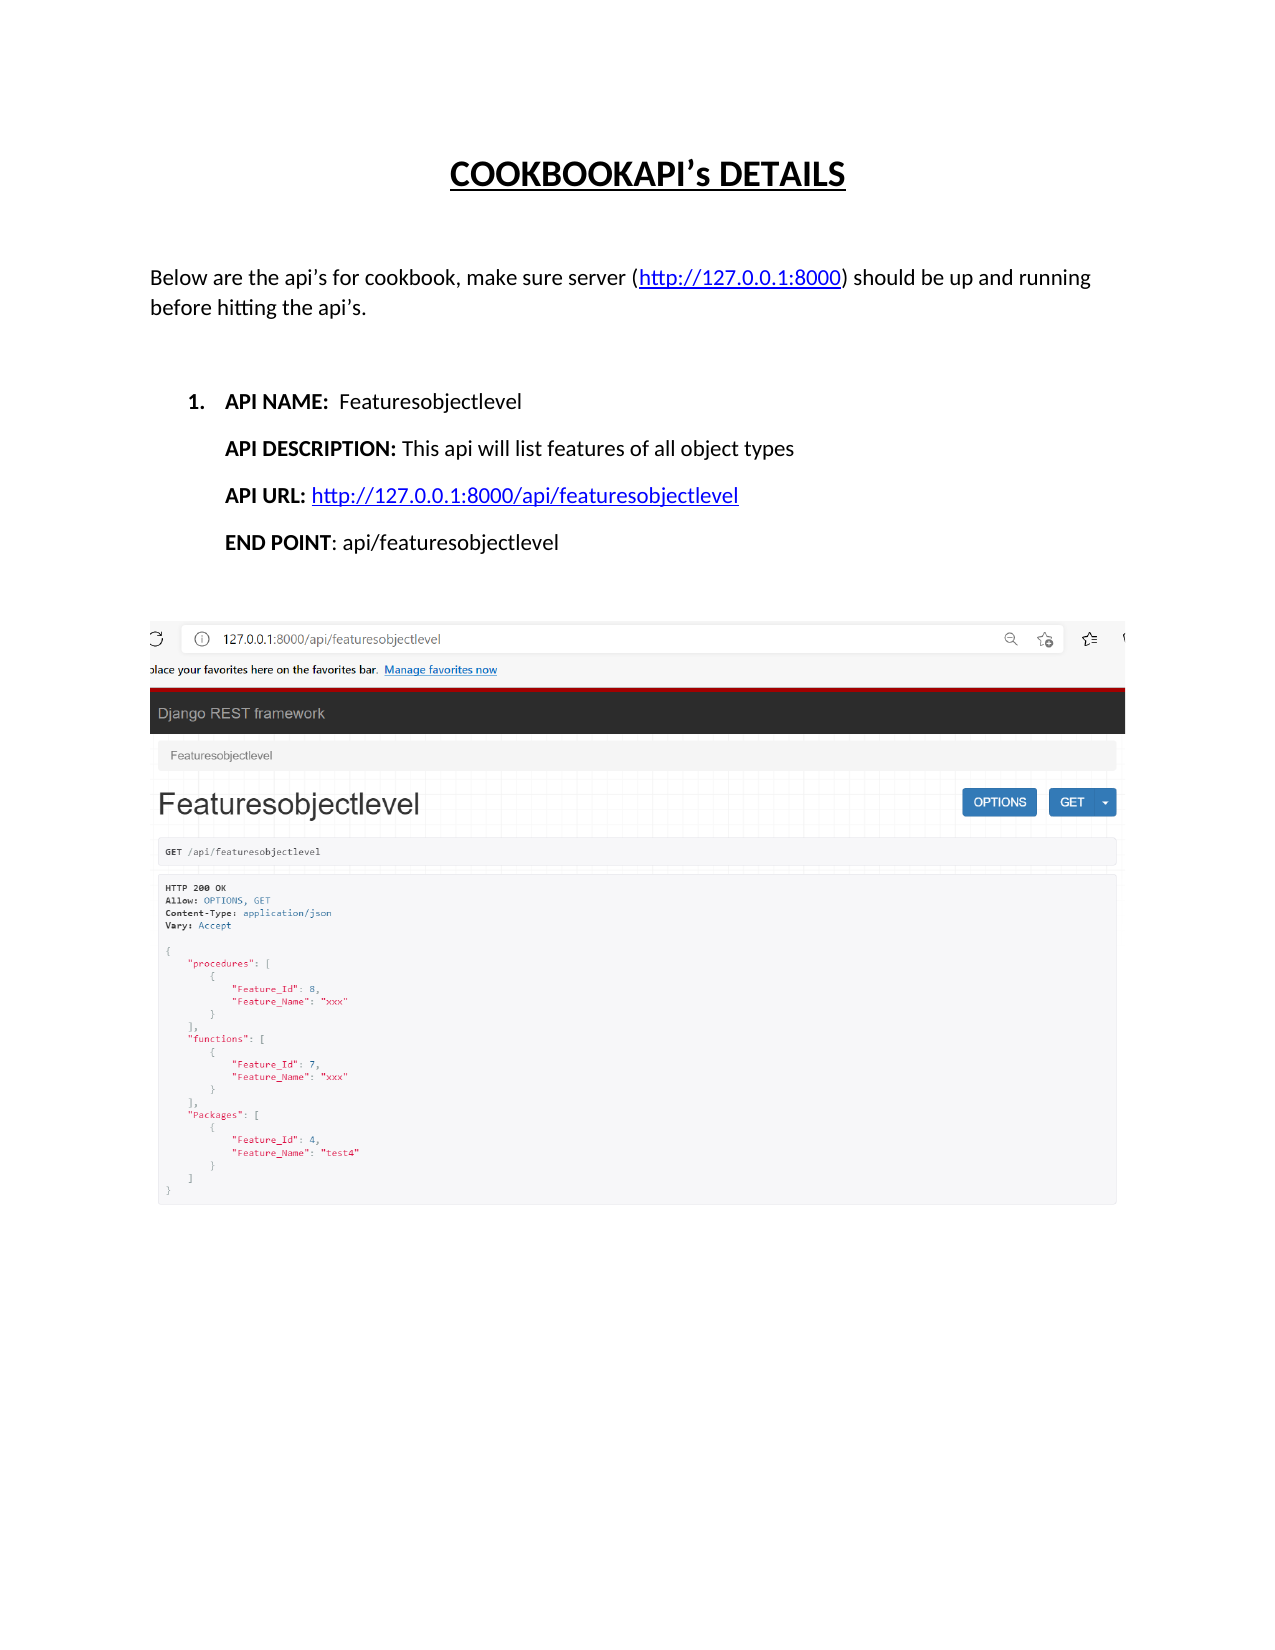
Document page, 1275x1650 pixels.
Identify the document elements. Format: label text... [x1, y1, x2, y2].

text Below are the api’s for cookbook, make sure server (http://127.0.0.1:8000) should be up and running before hitting the api’s. [150, 263, 1125, 321]
text COOKBOOKAPI’s DETAILS [150, 150, 1125, 196]
list API NAME: Featuresobjectlevel [187, 387, 1125, 415]
text END POINT: api/featuresobjectlevel [150, 528, 1125, 556]
text API DESCRIPTION: This api will list features of all object types [150, 434, 1125, 462]
picture [150, 621, 1125, 1213]
text API URL: http://127.0.0.1:8000/api/featuresobjectlevel [150, 481, 1125, 509]
